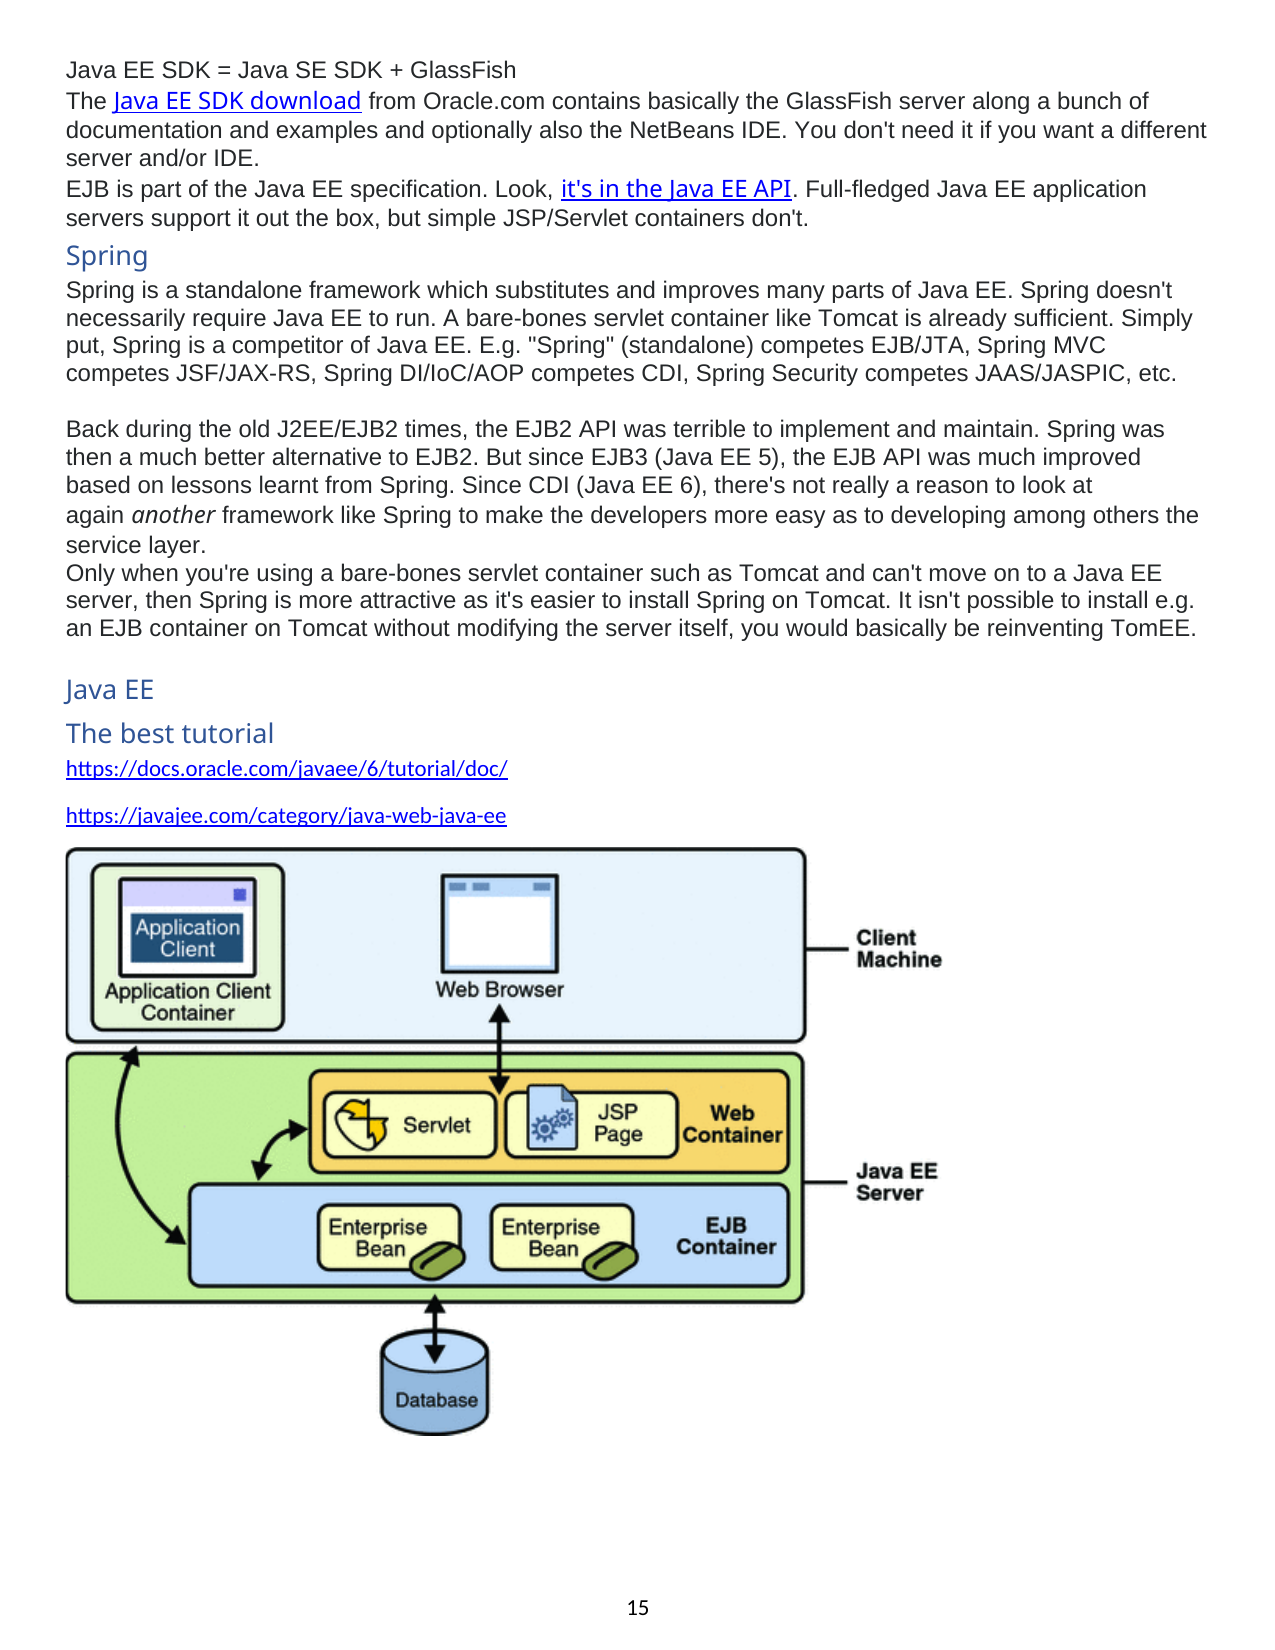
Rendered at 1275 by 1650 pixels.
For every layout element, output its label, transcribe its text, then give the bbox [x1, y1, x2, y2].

text Only when you're using a bare-bones servlet container such as Tomcat and can't move on to a Java EE server, then Spring is more attractive as it's easier to install Spring on Tomcat. It isn't possible to install e.g. an EJB container on Tomcat without modifying the server itself, you would basically be reinventing TomEE. [66, 558, 1209, 641]
subtitle The best tutorial [66, 714, 1209, 751]
subtitle Java EE [66, 670, 1209, 707]
subtitle Spring [66, 236, 1209, 273]
text https://docs.oracle.com/javaee/6/tutorial/doc/ [66, 754, 1209, 782]
text https://javajee.com/category/java-web-java-ee [66, 801, 1209, 829]
picture [65, 847, 943, 1436]
text Java EE SDK = Java SE SDK + GlassFish [66, 56, 1209, 84]
